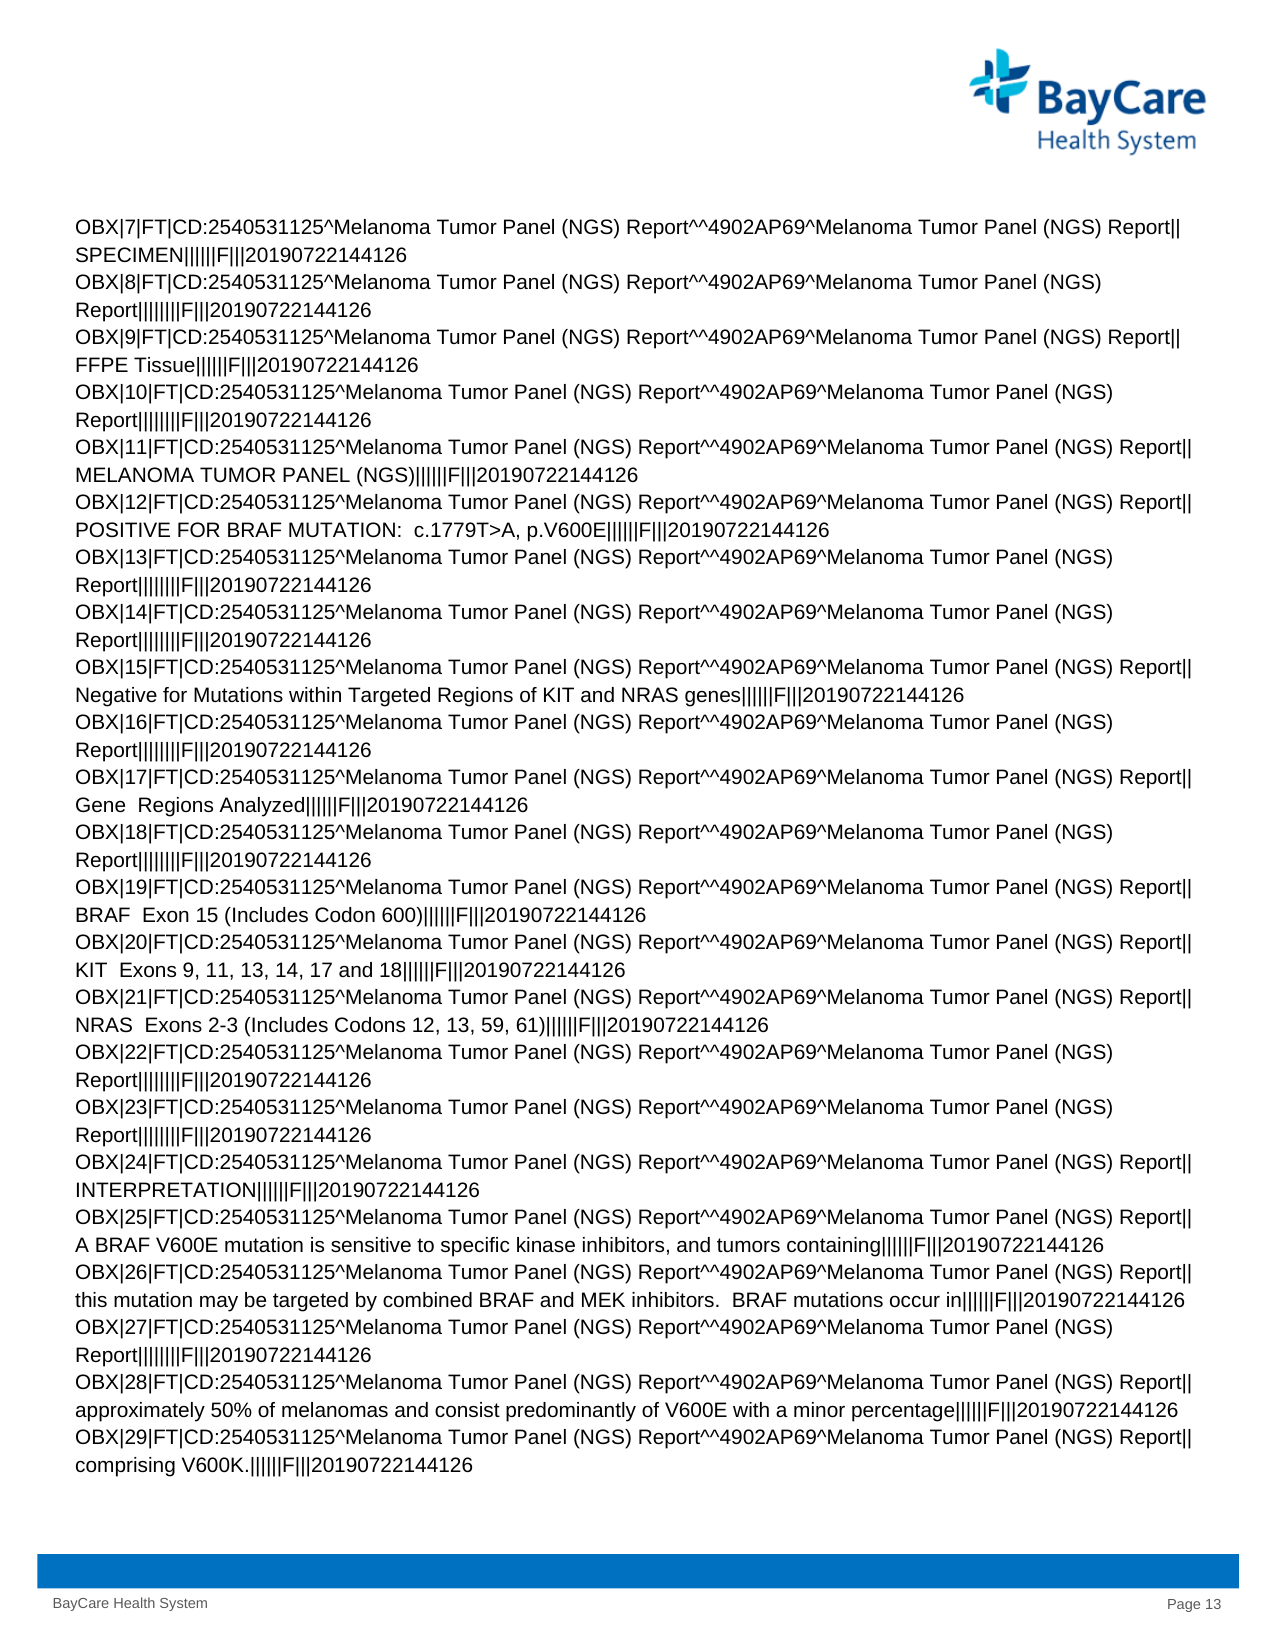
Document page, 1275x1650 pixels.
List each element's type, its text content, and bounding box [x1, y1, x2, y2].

text OBX|20|FT|CD:2540531125^Melanoma Tumor Panel (NGS) Report^^4902AP69^Melanoma Tumor Panel (NGS) Report||KIT Exons 9, 11, 13, 14, 17 and 18||||||F|||20190722144126 [75, 930, 1200, 982]
text OBX|24|FT|CD:2540531125^Melanoma Tumor Panel (NGS) Report^^4902AP69^Melanoma Tumor Panel (NGS) Report||INTERPRETATION||||||F|||20190722144126 [75, 1150, 1200, 1202]
text OBX|9|FT|CD:2540531125^Melanoma Tumor Panel (NGS) Report^^4902AP69^Melanoma Tumor Panel (NGS) Report||FFPE Tissue||||||F|||20190722144126 [75, 325, 1200, 377]
text OBX|19|FT|CD:2540531125^Melanoma Tumor Panel (NGS) Report^^4902AP69^Melanoma Tumor Panel (NGS) Report||BRAF Exon 15 (Includes Codon 600)||||||F|||20190722144126 [75, 875, 1200, 927]
picture [951, 37, 1233, 168]
text OBX|25|FT|CD:2540531125^Melanoma Tumor Panel (NGS) Report^^4902AP69^Melanoma Tumor Panel (NGS) Report||A BRAF V600E mutation is sensitive to specific kinase inhibitors, and tumors containing||||||F|||20190722144126 [75, 1205, 1200, 1257]
text OBX|17|FT|CD:2540531125^Melanoma Tumor Panel (NGS) Report^^4902AP69^Melanoma Tumor Panel (NGS) Report||Gene Regions Analyzed||||||F|||20190722144126 [75, 765, 1200, 817]
text OBX|22|FT|CD:2540531125^Melanoma Tumor Panel (NGS) Report^^4902AP69^Melanoma Tumor Panel (NGS) Report||||||||F|||20190722144126 [75, 1040, 1200, 1092]
text OBX|14|FT|CD:2540531125^Melanoma Tumor Panel (NGS) Report^^4902AP69^Melanoma Tumor Panel (NGS) Report||||||||F|||20190722144126 [75, 600, 1200, 652]
text OBX|23|FT|CD:2540531125^Melanoma Tumor Panel (NGS) Report^^4902AP69^Melanoma Tumor Panel (NGS) Report||||||||F|||20190722144126 [75, 1095, 1200, 1147]
text OBX|28|FT|CD:2540531125^Melanoma Tumor Panel (NGS) Report^^4902AP69^Melanoma Tumor Panel (NGS) Report|| approximately 50% of melanomas and consist predominantly of V600E with a minor percentage||||||F|||20190722144126 [75, 1370, 1200, 1422]
text OBX|13|FT|CD:2540531125^Melanoma Tumor Panel (NGS) Report^^4902AP69^Melanoma Tumor Panel (NGS) Report||||||||F|||20190722144126 [75, 545, 1200, 597]
text OBX|16|FT|CD:2540531125^Melanoma Tumor Panel (NGS) Report^^4902AP69^Melanoma Tumor Panel (NGS) Report||||||||F|||20190722144126 [75, 710, 1200, 762]
text OBX|27|FT|CD:2540531125^Melanoma Tumor Panel (NGS) Report^^4902AP69^Melanoma Tumor Panel (NGS) Report||||||||F|||20190722144126 [75, 1315, 1200, 1367]
text OBX|15|FT|CD:2540531125^Melanoma Tumor Panel (NGS) Report^^4902AP69^Melanoma Tumor Panel (NGS) Report||Negative for Mutations within Targeted Regions of KIT and NRAS genes||||||F|||20190722144126 [75, 655, 1200, 707]
text OBX|26|FT|CD:2540531125^Melanoma Tumor Panel (NGS) Report^^4902AP69^Melanoma Tumor Panel (NGS) Report|| this mutation may be targeted by combined BRAF and MEK inhibitors. BRAF mutations occur in||||||F|||20190722144126 [75, 1260, 1200, 1312]
text OBX|7|FT|CD:2540531125^Melanoma Tumor Panel (NGS) Report^^4902AP69^Melanoma Tumor Panel (NGS) Report||SPECIMEN||||||F|||20190722144126 [75, 215, 1200, 267]
text OBX|29|FT|CD:2540531125^Melanoma Tumor Panel (NGS) Report^^4902AP69^Melanoma Tumor Panel (NGS) Report|| comprising V600K.||||||F|||20190722144126 [75, 1425, 1200, 1477]
text OBX|21|FT|CD:2540531125^Melanoma Tumor Panel (NGS) Report^^4902AP69^Melanoma Tumor Panel (NGS) Report||NRAS Exons 2-3 (Includes Codons 12, 13, 59, 61)||||||F|||20190722144126 [75, 985, 1200, 1037]
text OBX|11|FT|CD:2540531125^Melanoma Tumor Panel (NGS) Report^^4902AP69^Melanoma Tumor Panel (NGS) Report||MELANOMA TUMOR PANEL (NGS)||||||F|||20190722144126 [75, 435, 1200, 487]
text OBX|12|FT|CD:2540531125^Melanoma Tumor Panel (NGS) Report^^4902AP69^Melanoma Tumor Panel (NGS) Report||POSITIVE FOR BRAF MUTATION: c.1779T>A, p.V600E||||||F|||20190722144126 [75, 490, 1200, 542]
text OBX|10|FT|CD:2540531125^Melanoma Tumor Panel (NGS) Report^^4902AP69^Melanoma Tumor Panel (NGS) Report||||||||F|||20190722144126 [75, 380, 1200, 432]
text OBX|8|FT|CD:2540531125^Melanoma Tumor Panel (NGS) Report^^4902AP69^Melanoma Tumor Panel (NGS) Report||||||||F|||20190722144126 [75, 270, 1200, 322]
text OBX|18|FT|CD:2540531125^Melanoma Tumor Panel (NGS) Report^^4902AP69^Melanoma Tumor Panel (NGS) Report||||||||F|||20190722144126 [75, 820, 1200, 872]
